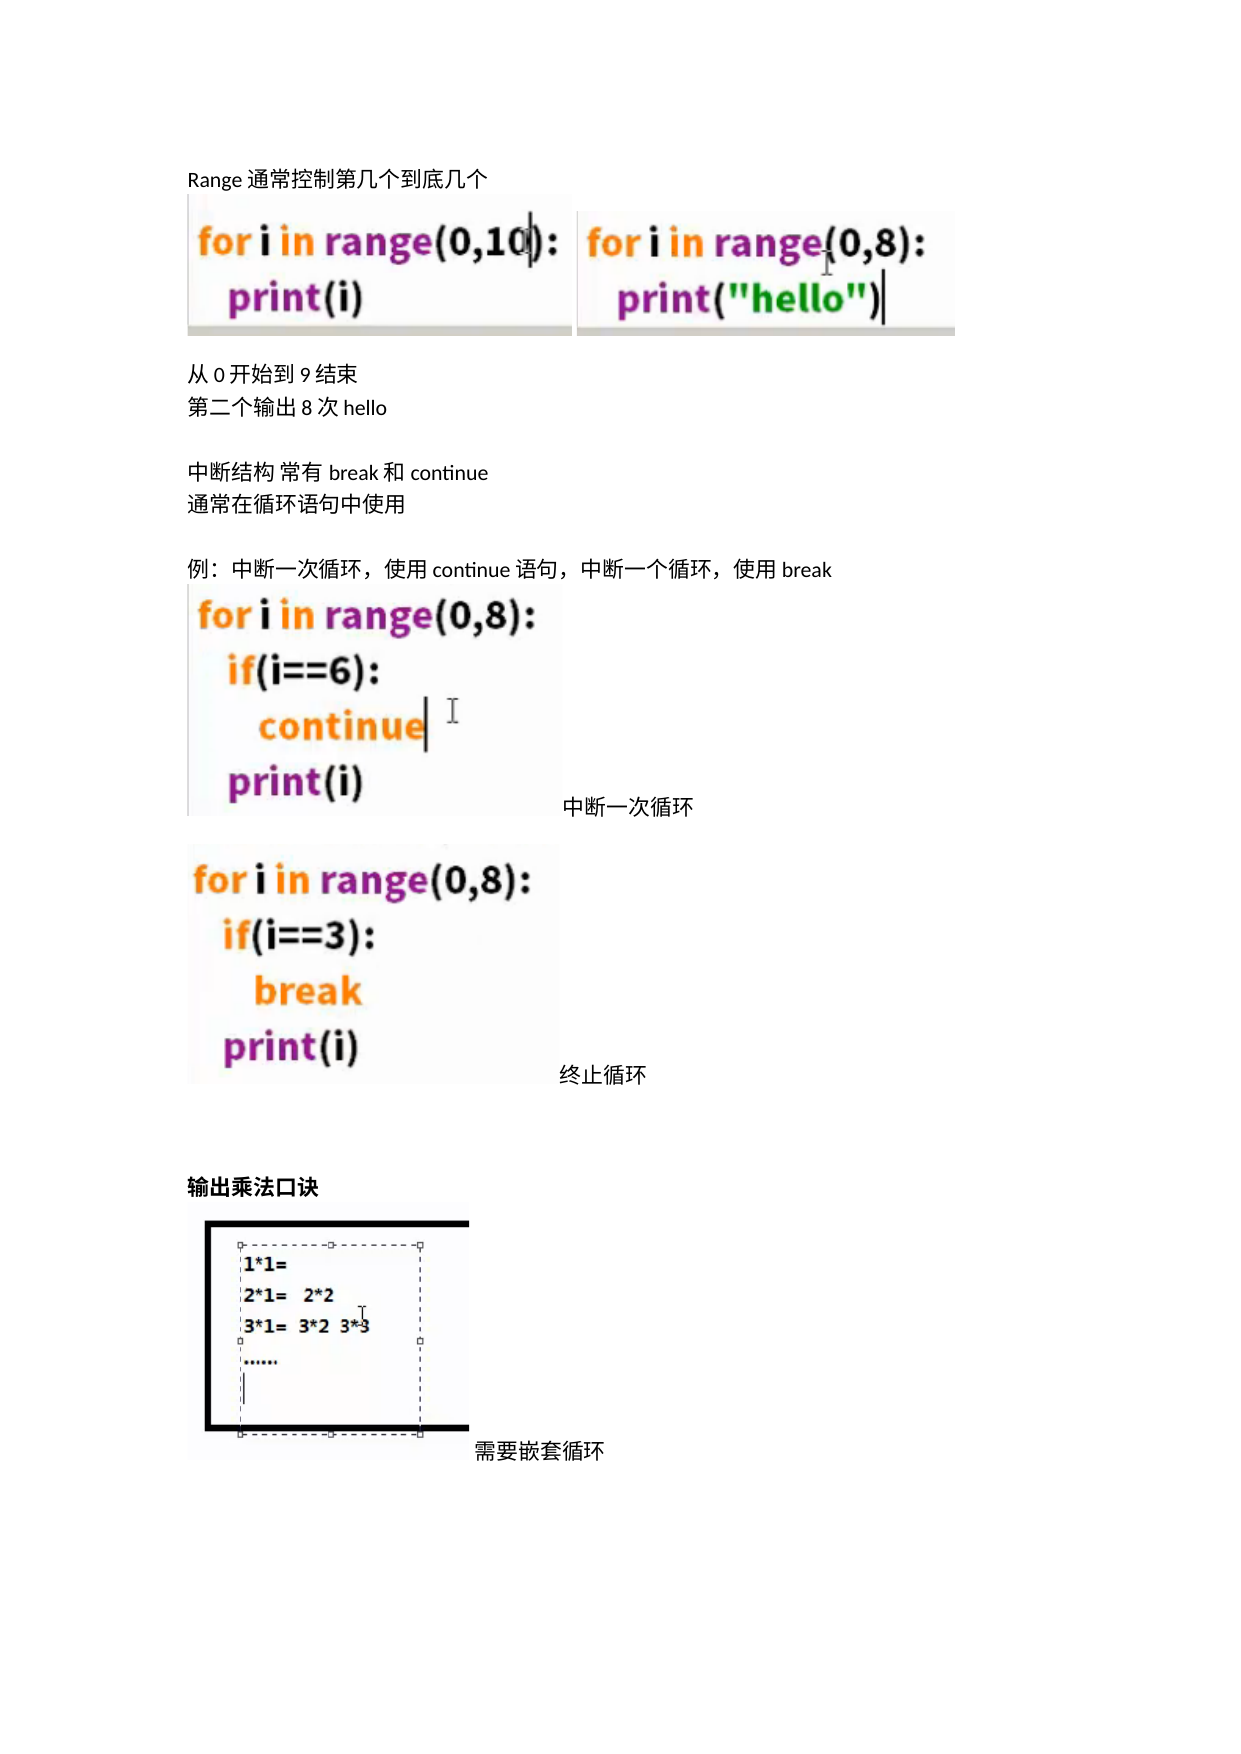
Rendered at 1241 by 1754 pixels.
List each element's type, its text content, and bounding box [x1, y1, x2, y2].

text 例：中断一次循环，使用continue语句，中断一个循环，使用break [187, 552, 1053, 584]
picture [187, 194, 572, 336]
text 通常在循环语句中使用 [187, 487, 1053, 519]
text 第二个输出8次hello [187, 389, 1053, 422]
text 从0开始到9结束 [187, 357, 1053, 389]
text Range 通常控制第几个到底几个 [187, 162, 1053, 194]
picture [576, 211, 955, 336]
text 中断结构 常有 break 和 continue [187, 454, 1053, 487]
picture [187, 844, 560, 1084]
picture [187, 1202, 470, 1460]
picture [187, 584, 563, 816]
text 输出乘法口诀 [187, 1169, 1053, 1202]
